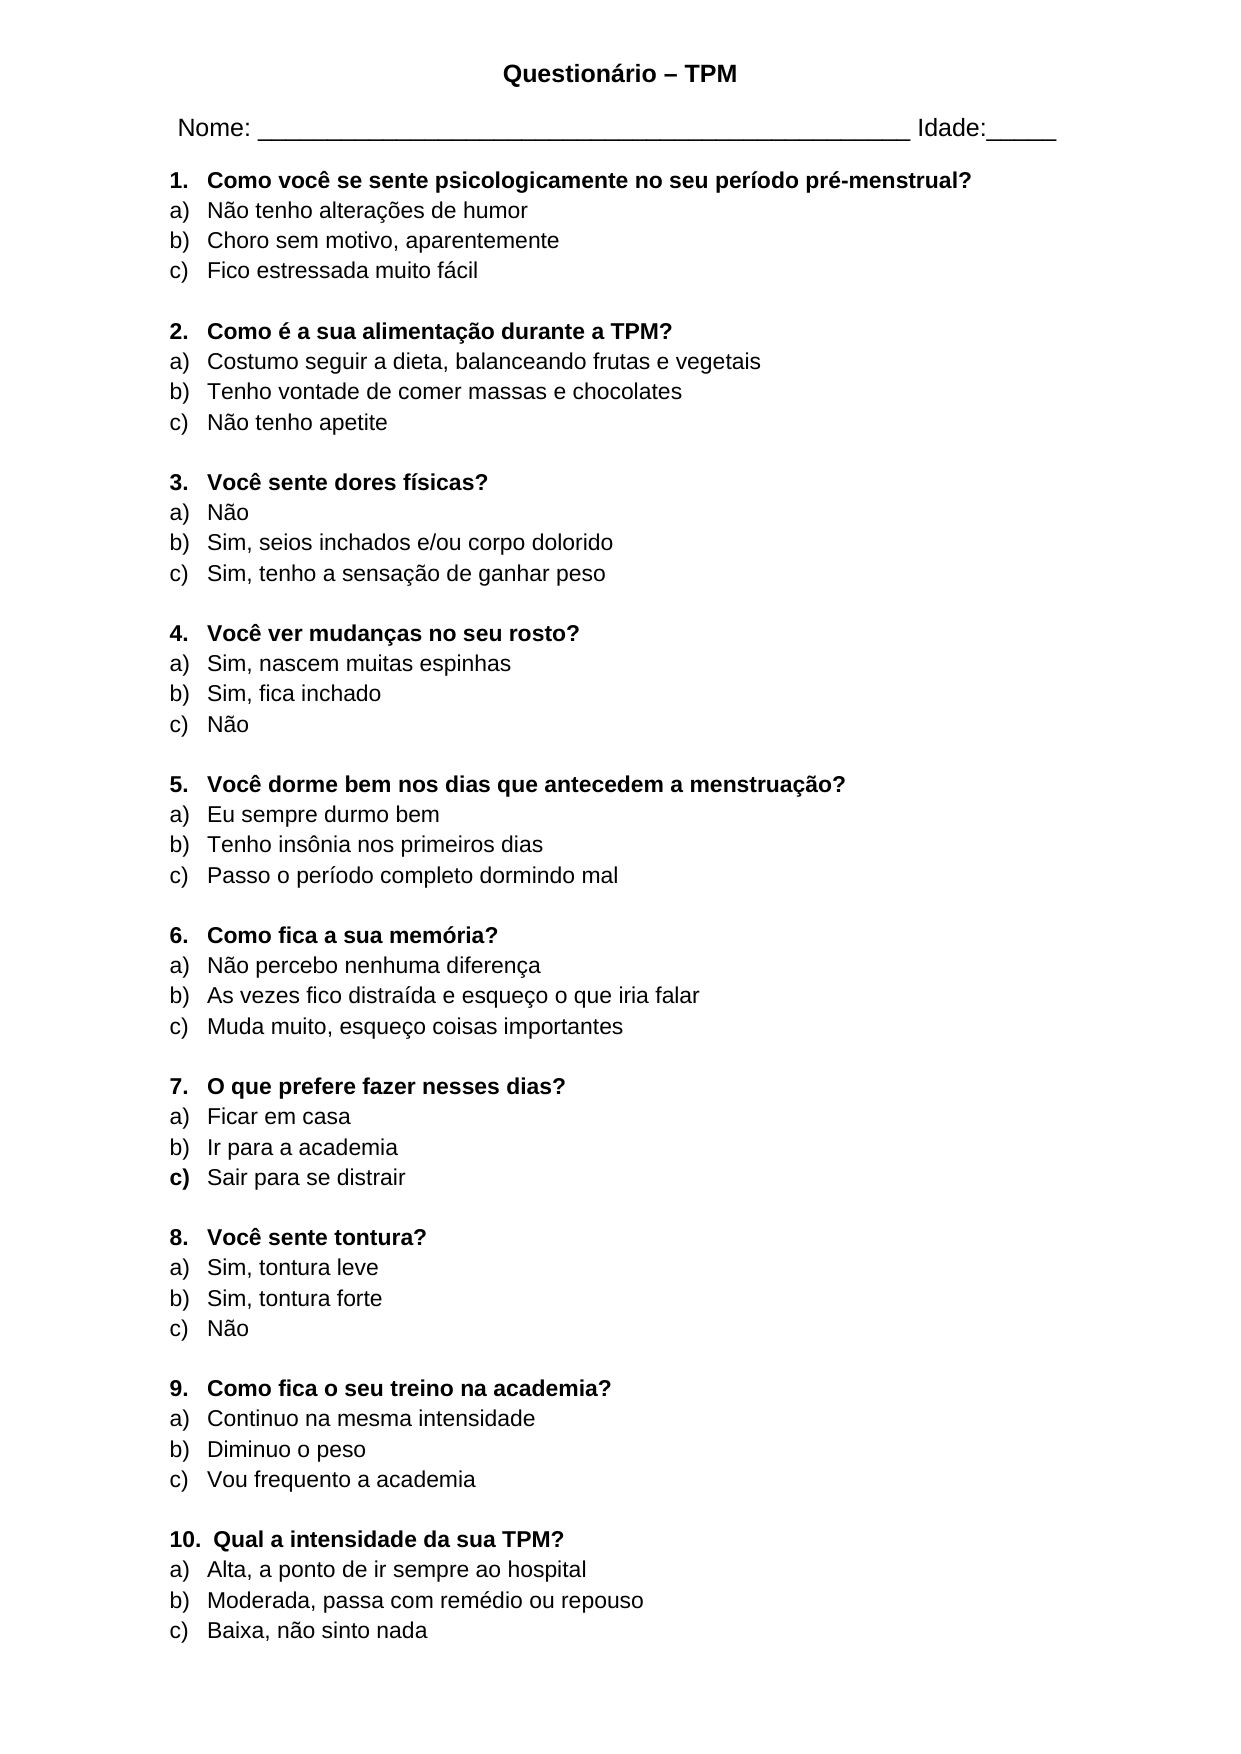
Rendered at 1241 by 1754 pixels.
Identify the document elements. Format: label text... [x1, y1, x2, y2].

list Ficar em casa [169, 1103, 1063, 1130]
list Como você se sente psicologicamente no seu período pré-menstrual? [169, 167, 1063, 193]
list Choro sem motivo, aparentemente [169, 227, 1063, 254]
list Alta, a ponto de ir sempre ao hospital [169, 1556, 1063, 1583]
list Sair para se distrair [169, 1164, 1063, 1190]
list Ir para a academia [169, 1133, 1063, 1160]
list Não tenho apetite [169, 408, 1063, 435]
list Como é a sua alimentação durante a TPM? [169, 318, 1063, 344]
list Continuo na mesma intensidade [169, 1405, 1063, 1432]
list Costumo seguir a dieta, balanceando frutas e vegetais [169, 348, 1063, 374]
list Baixa, não sinto nada [169, 1617, 1063, 1643]
text Questionário – TPM [177, 59, 1063, 88]
list Muda muito, esqueço coisas importantes [169, 1013, 1063, 1039]
list Como fica a sua memória? [169, 922, 1063, 948]
list Tenho vontade de comer massas e chocolates [169, 378, 1063, 405]
list Não [169, 1315, 1063, 1341]
list Diminuo o peso [169, 1436, 1063, 1462]
list Sim, tontura forte [169, 1284, 1063, 1311]
list Você sente tontura? [169, 1224, 1063, 1251]
list Como fica o seu treino na academia? [169, 1375, 1063, 1402]
list Passo o período completo dormindo mal [169, 862, 1063, 888]
list Sim, tenho a sensação de ganhar peso [169, 559, 1063, 586]
list Sim, nascem muitas espinhas [169, 650, 1063, 677]
list As vezes fico distraída e esqueço o que iria falar [169, 982, 1063, 1009]
list Sim, tontura leve [169, 1254, 1063, 1281]
text Nome: _______________________________________________ Idade:_____ [177, 113, 1063, 142]
list Não [169, 499, 1063, 526]
list Eu sempre durmo bem [169, 801, 1063, 828]
list Você sente dores físicas? [169, 469, 1063, 495]
list Não [169, 711, 1063, 737]
list Sim, seios inchados e/ou corpo dolorido [169, 529, 1063, 556]
list Você dorme bem nos dias que antecedem a menstruação? [169, 771, 1063, 797]
list Você ver mudanças no seu rosto? [169, 620, 1063, 646]
list Sim, fica inchado [169, 680, 1063, 707]
list Moderada, passa com remédio ou repouso [169, 1587, 1063, 1613]
list Vou frequento a academia [169, 1466, 1063, 1492]
list Qual a intensidade da sua TPM? [169, 1526, 1063, 1553]
list Não tenho alterações de humor [169, 197, 1063, 223]
list Tenho insônia nos primeiros dias [169, 831, 1063, 858]
list Fico estressada muito fácil [169, 257, 1063, 284]
list O que prefere fazer nesses dias? [169, 1073, 1063, 1099]
list Não percebo nenhuma diferença [169, 952, 1063, 979]
